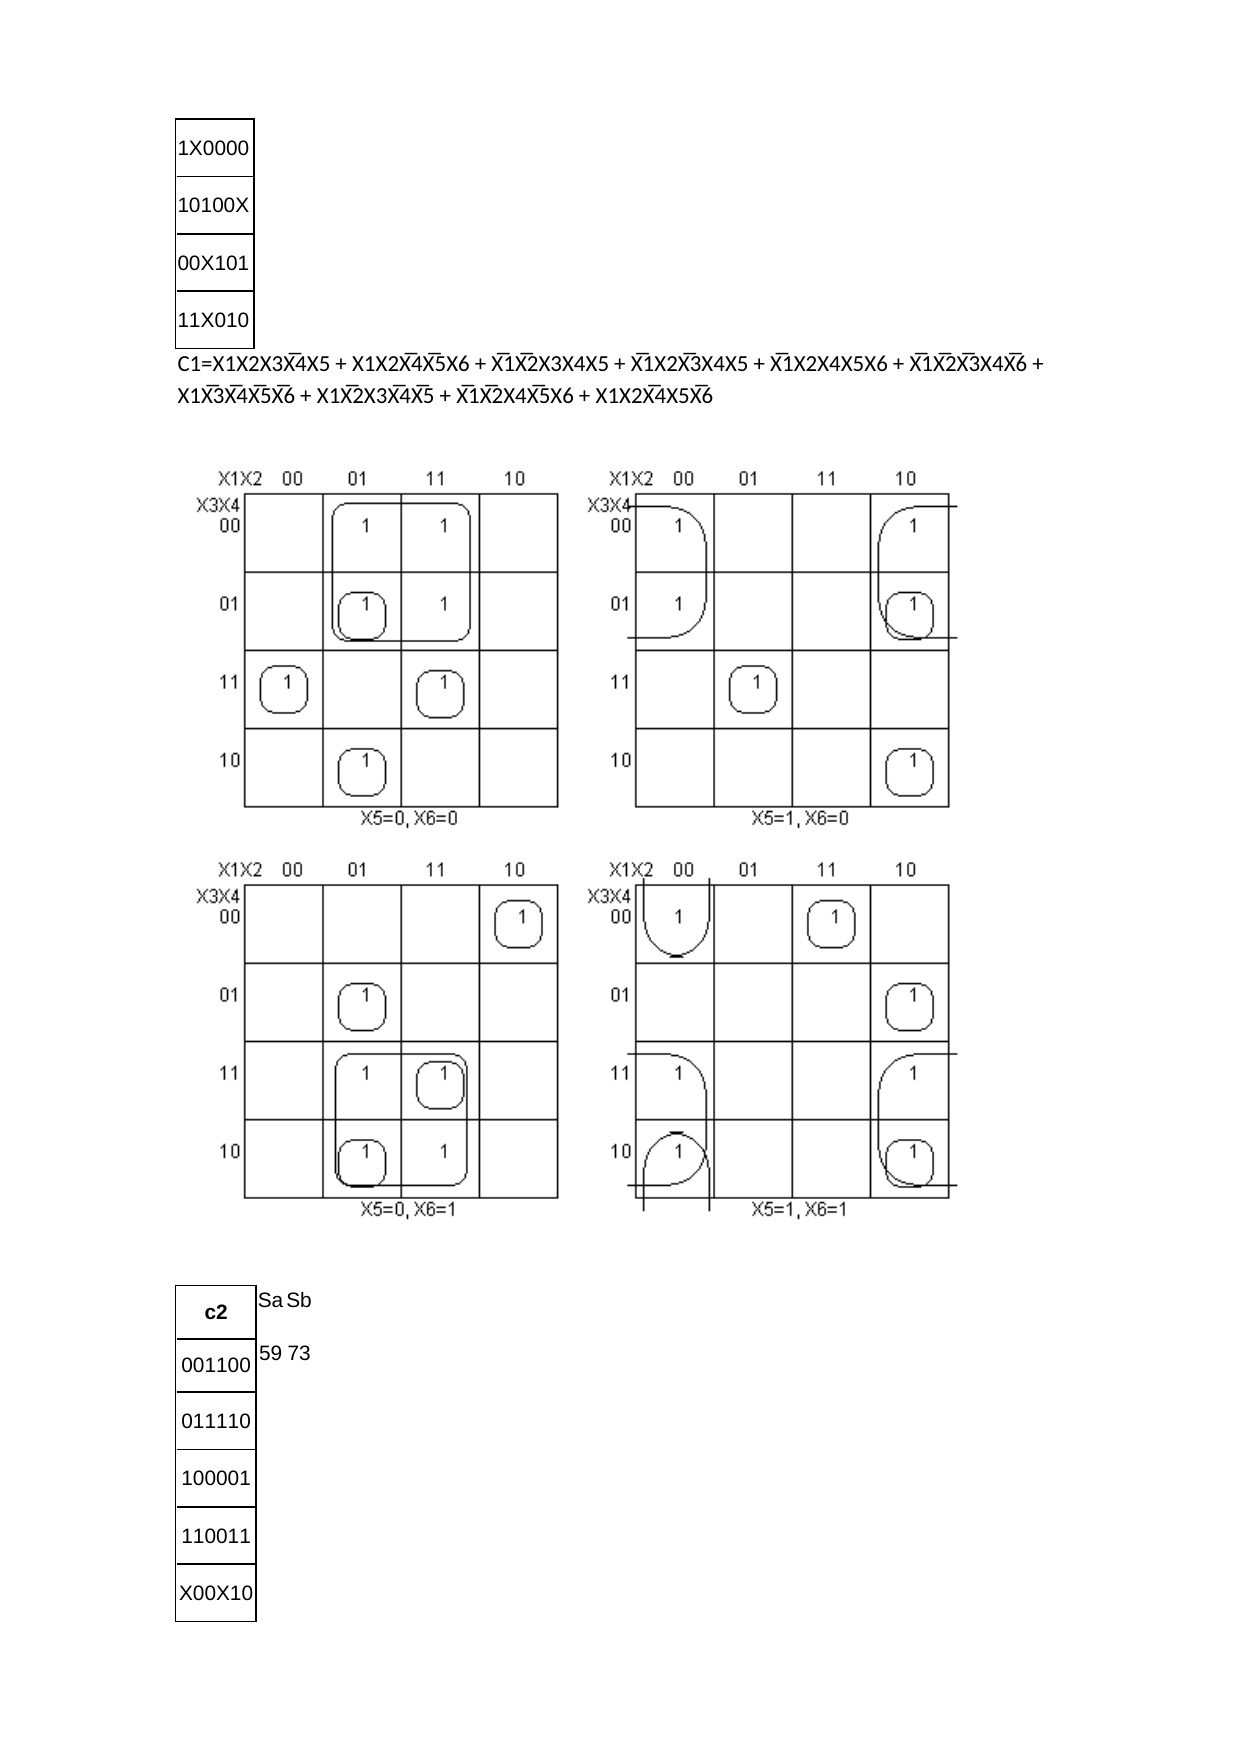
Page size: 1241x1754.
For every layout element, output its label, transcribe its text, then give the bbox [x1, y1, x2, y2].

table_cell 73 [285, 1338, 313, 1391]
text C1=X1X2X3X̅4X5 + X1X2X̅4X̅5X6 + X̅1X̅2X3X4X5 + X̅1X2X̅3X4X5 + X̅1X2X4X5X6 + X̅1X̅2X̅3X4X̅6 + X1X̅3X̅4X̅5X̅6 + X1X̅2X3X̅4X̅5 + X̅1X̅2X4X̅5X6 + X1X2X̅4X5X̅6 [177, 349, 1152, 409]
table_header c2 [176, 1286, 255, 1338]
table_cell 00X101 [176, 234, 253, 290]
table_cell 001100 [176, 1339, 255, 1391]
table_cell 011110 [176, 1392, 255, 1448]
table_cell 1X0000 [176, 120, 253, 176]
table_header Sa [257, 1285, 285, 1338]
picture [177, 434, 1028, 1260]
table_cell 100001 [176, 1450, 255, 1506]
table_cell 110011 [176, 1507, 255, 1563]
table_cell X00X10 [176, 1564, 255, 1621]
table_header Sb [285, 1285, 313, 1338]
table_cell 11X010 [176, 291, 253, 348]
table_cell 10100X [176, 177, 253, 233]
table_cell 59 [257, 1338, 285, 1391]
